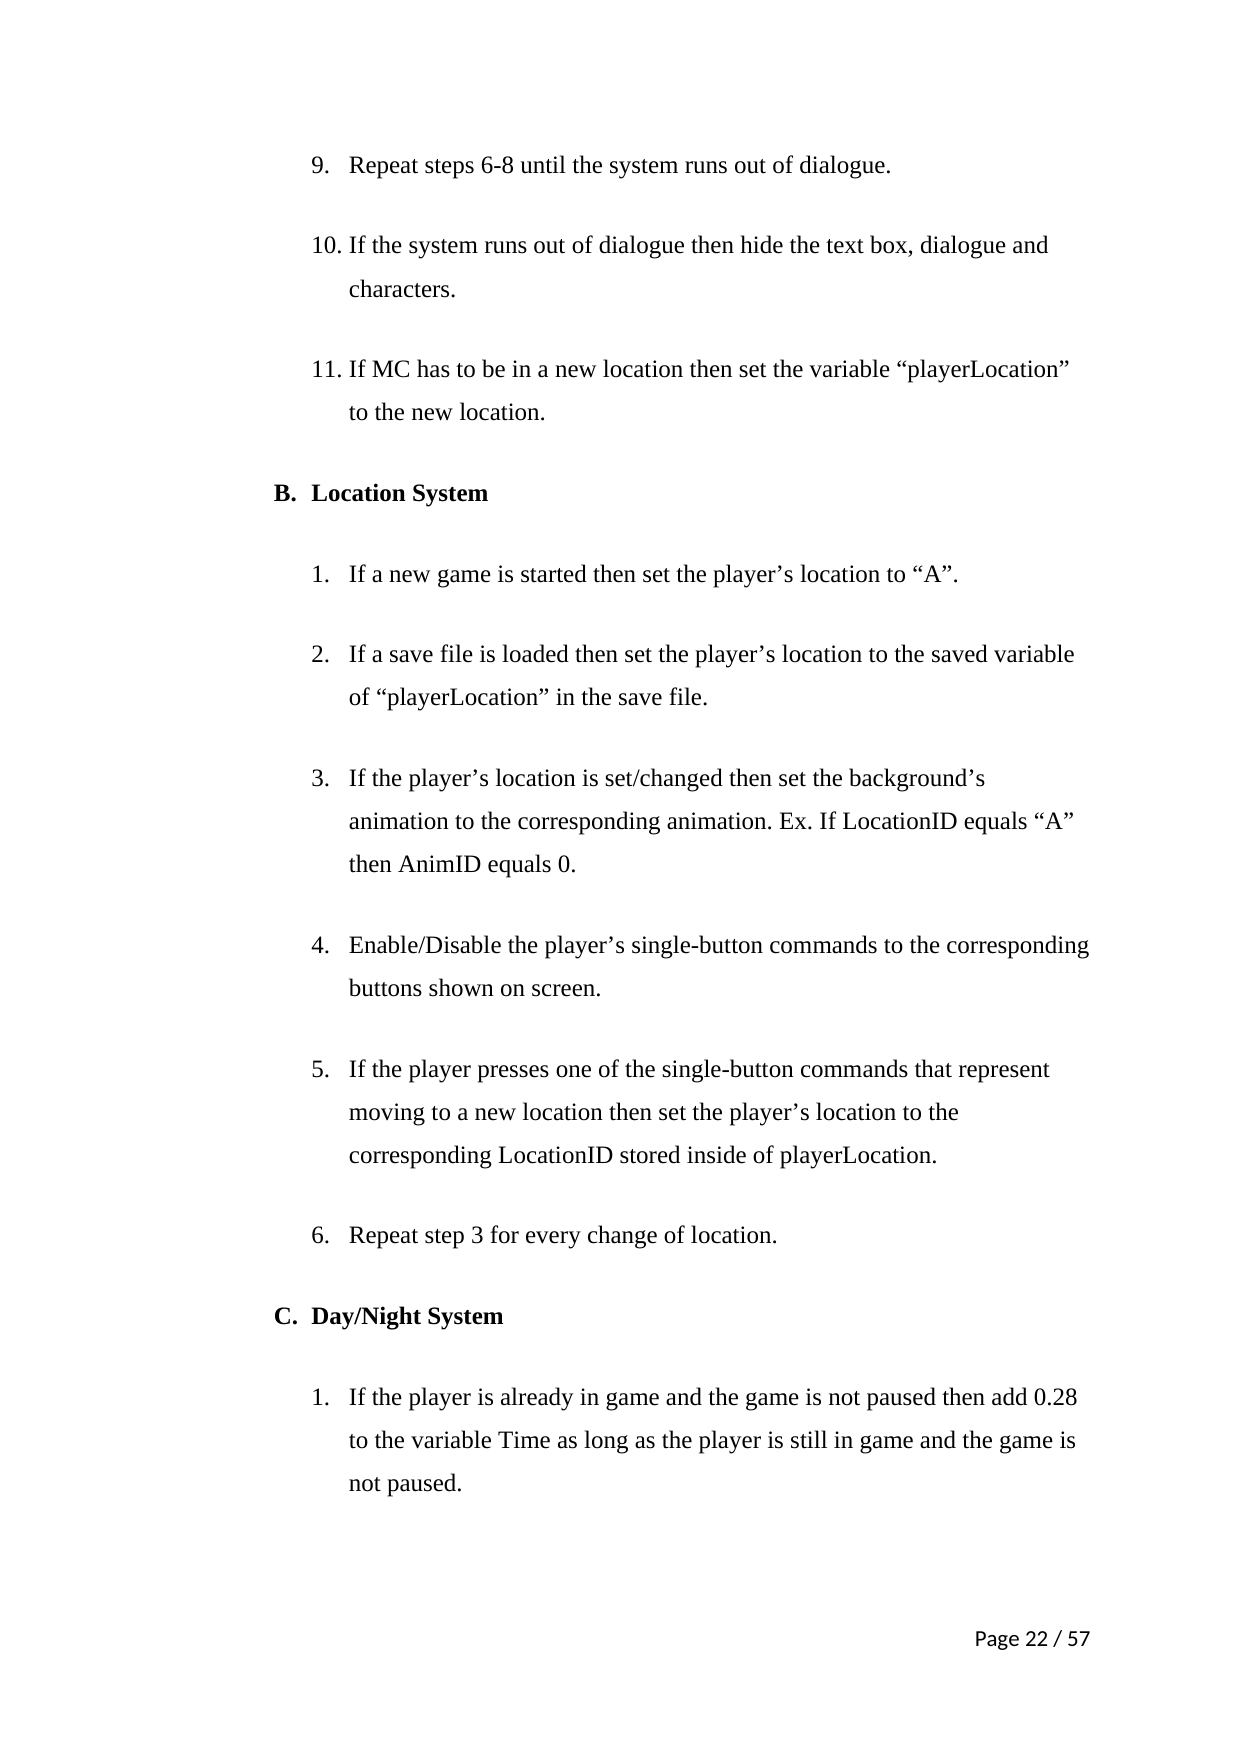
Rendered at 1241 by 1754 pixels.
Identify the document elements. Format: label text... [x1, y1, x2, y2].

list If a new game is started then set the player’s location to “A”. [311, 559, 1090, 587]
list If the player’s location is set/changed then set the background’s animation to the corresponding animation. Ex. If LocationID equals “A” then AnimID equals 0. [311, 763, 1090, 878]
list If the player presses one of the single-button commands that represent moving to a new location then set the player’s location to the corresponding LocationID stored inside of playerLocation. [311, 1054, 1090, 1169]
list If the player is already in game and the game is not paused then add 0.28 to the variable Time as long as the player is still in game and the game is not paused. [311, 1382, 1090, 1497]
list Repeat step 3 for every change of location. [311, 1221, 1090, 1249]
list If the system runs out of dialogue then hide the text box, dialogue and characters. [311, 231, 1090, 302]
list If a save file is loaded then set the player’s location to the saved variable of “playerLocation” in the save file. [311, 639, 1090, 711]
list Enable/Disable the player’s single-button commands to the corresponding buttons shown on screen. [311, 930, 1090, 1002]
list Location System [274, 478, 1090, 507]
list Repeat steps 6-8 until the system runs out of dialogue. [311, 150, 1090, 179]
list If MC has to be in a new location then set the variable “playerLocation” to the new location. [311, 354, 1090, 426]
list Day/Night System [274, 1301, 1090, 1330]
